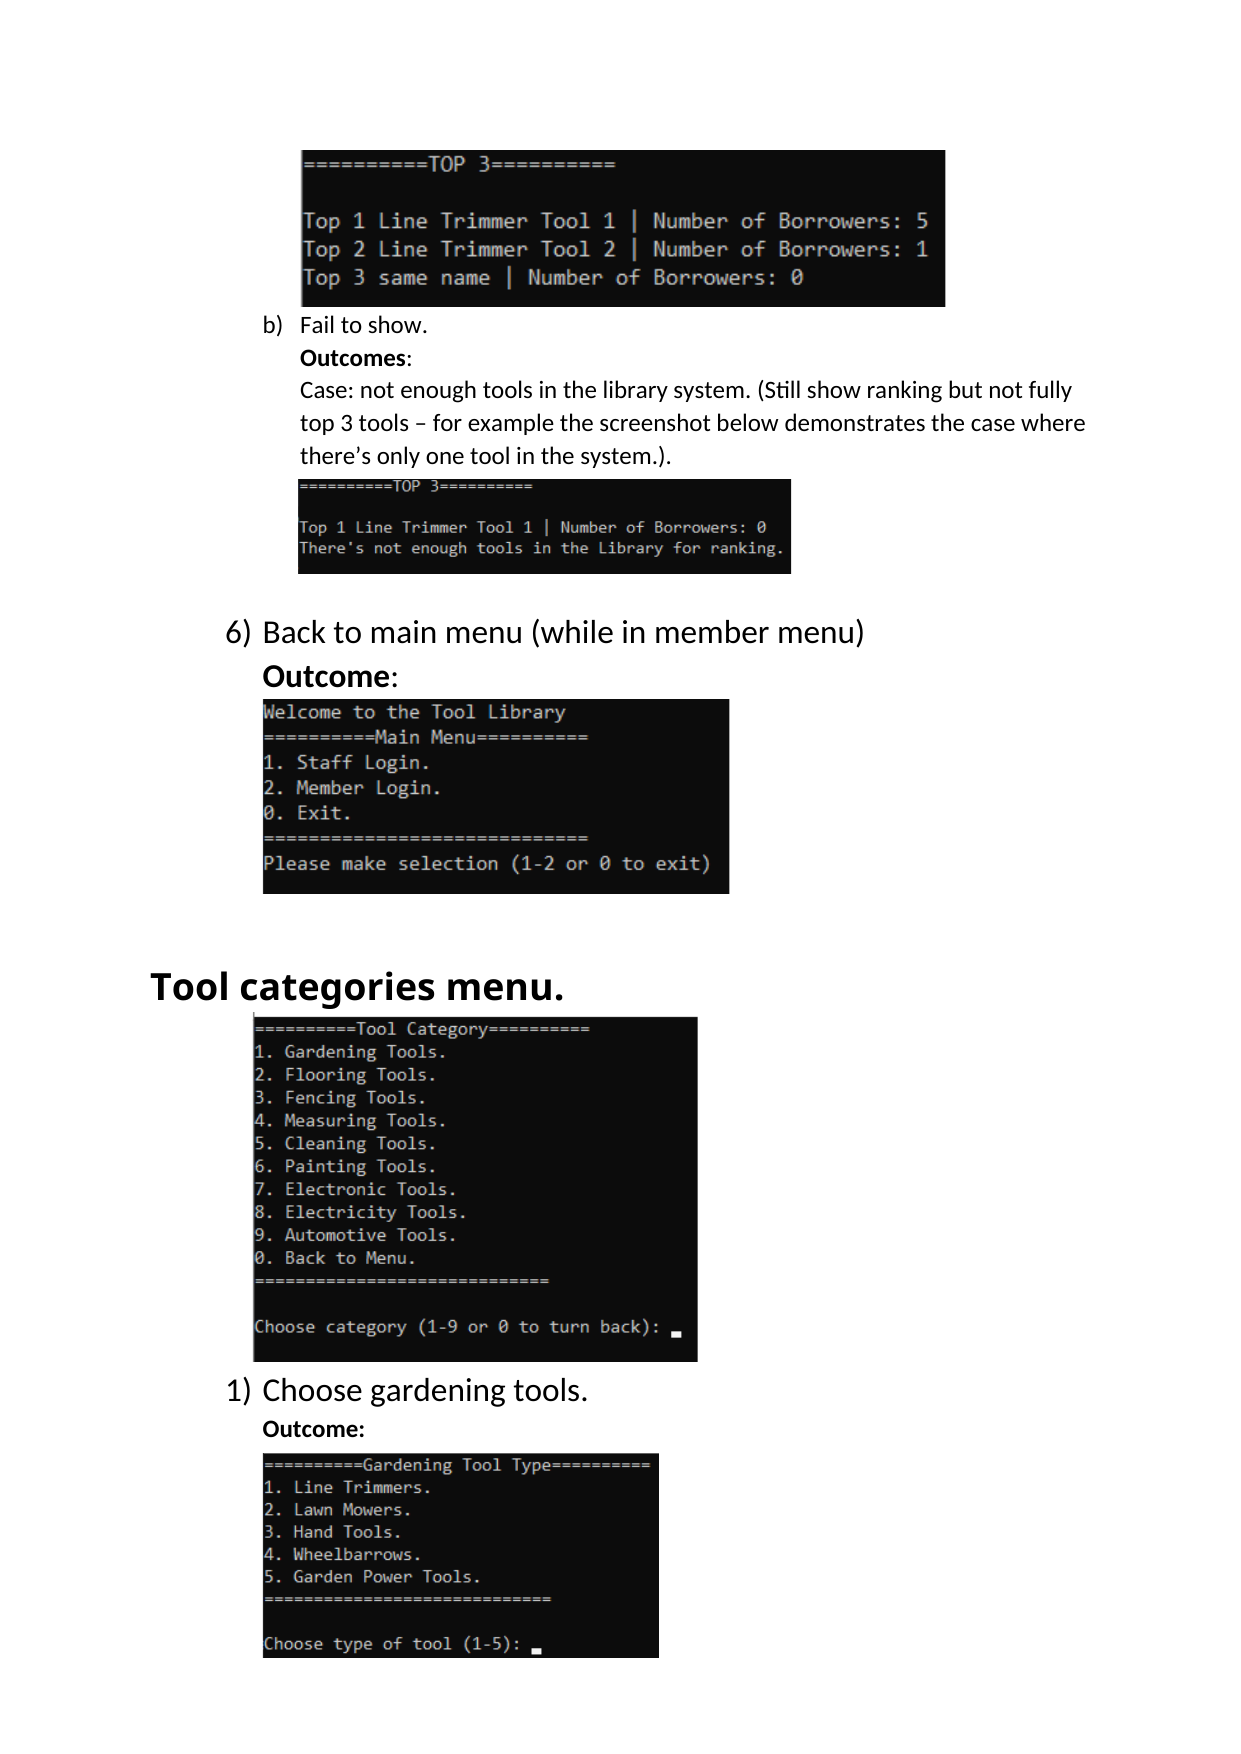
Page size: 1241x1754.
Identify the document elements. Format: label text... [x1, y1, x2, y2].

list Outcomes: [300, 342, 1090, 372]
list Outcome: [262, 1413, 1090, 1443]
picture [298, 479, 792, 574]
picture [252, 1012, 698, 1362]
list Case: not enough tools in the library system. (Still show ranking but not fully top 3 tools – for example the screenshot below demonstrates the case where there’s only one tool in the system.). [300, 375, 1090, 471]
picture [262, 1453, 659, 1658]
subtitle Tool categories menu. [150, 961, 1090, 1012]
picture [262, 699, 730, 894]
picture [300, 150, 946, 307]
list Back to main menu (while in member menu) [225, 611, 1090, 652]
list Outcome: [262, 655, 1090, 696]
